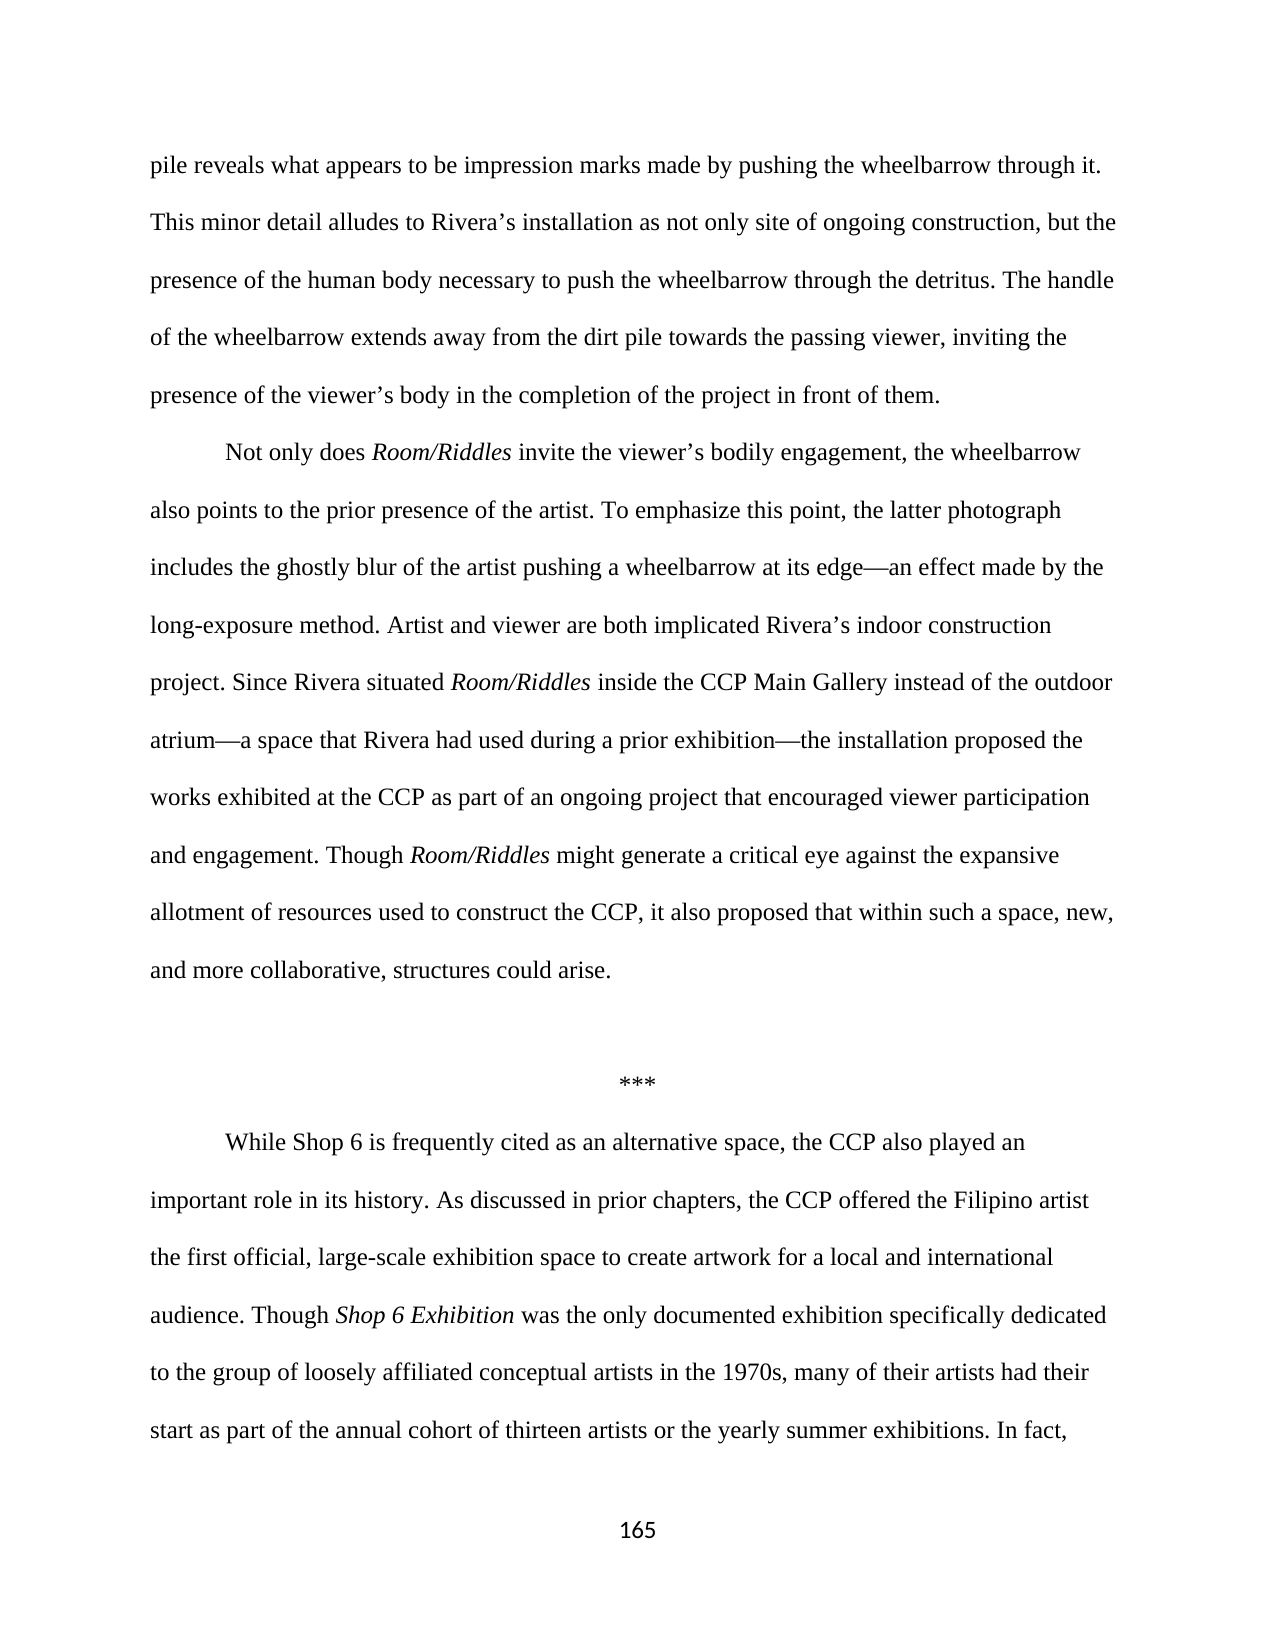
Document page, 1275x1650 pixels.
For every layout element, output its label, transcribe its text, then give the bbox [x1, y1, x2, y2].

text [150, 150, 1125, 409]
text Not only does Room/Riddles invite the viewer’s bodily engagement, the wheelbarrow also points to the prior presence of the artist. To emphasize this point, the latter photograph includes the ghostly blur of the artist pushing a wheelbarrow at its edge—an effect made by the long-exposure method. Artist and viewer are both implicated Rivera’s indoor construction project. Since Rivera situated Room/Riddles inside the CCP Main Gallery instead of the outdoor atrium—a space that Rivera had used during a prior exhibition—the installation proposed the works exhibited at the CCP as part of an ongoing project that encouraged viewer participation and engagement. Though Room/Riddles might generate a critical eye against the expansive allotment of resources used to construct the CCP, it also proposed that within such a space, new, and more collaborative, structures could arise. [150, 437, 1125, 984]
text *** [150, 1070, 1125, 1099]
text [150, 1127, 1125, 1444]
